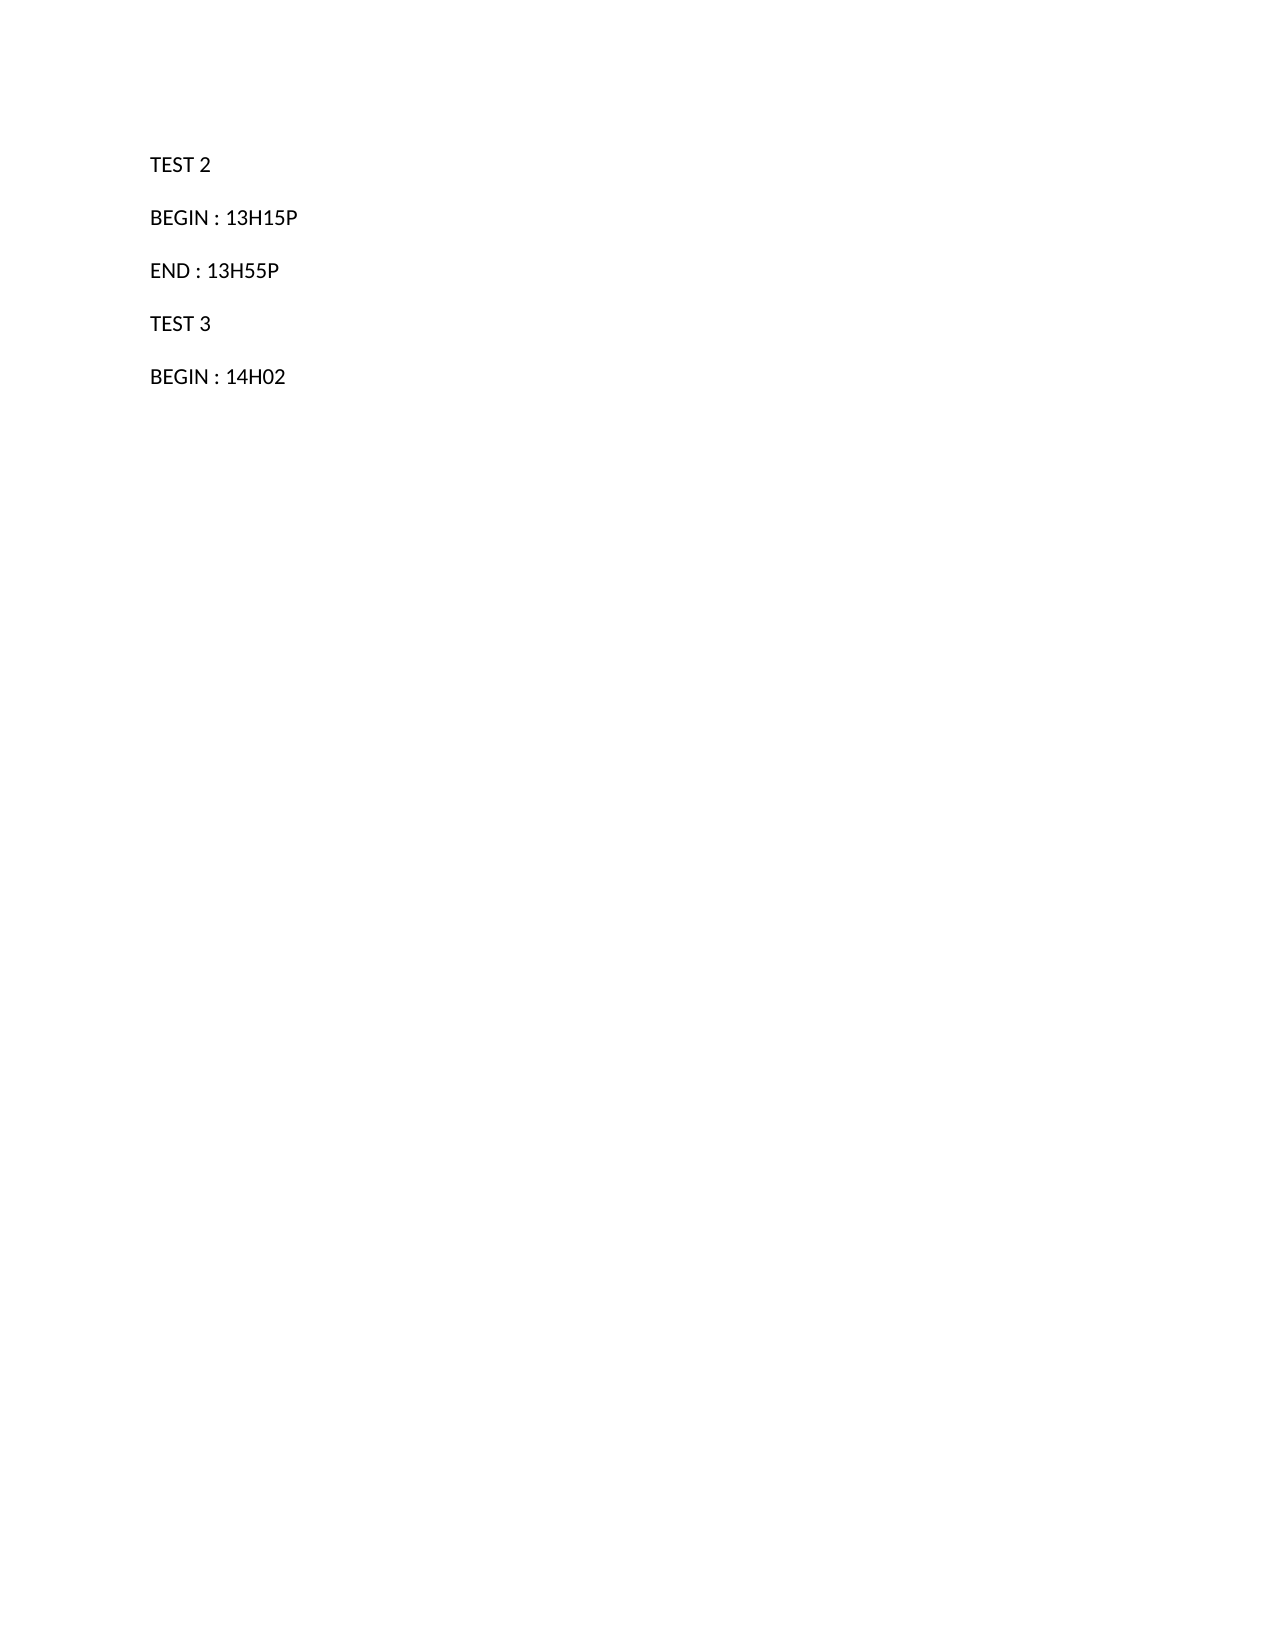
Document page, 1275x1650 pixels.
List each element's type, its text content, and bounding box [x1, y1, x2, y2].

text END : 13H55P [150, 256, 1125, 284]
text BEGIN : 13H15P [150, 203, 1125, 231]
text TEST 2 [150, 150, 1125, 178]
text BEGIN : 14H02 [150, 362, 1125, 390]
text TEST 3 [150, 309, 1125, 337]
